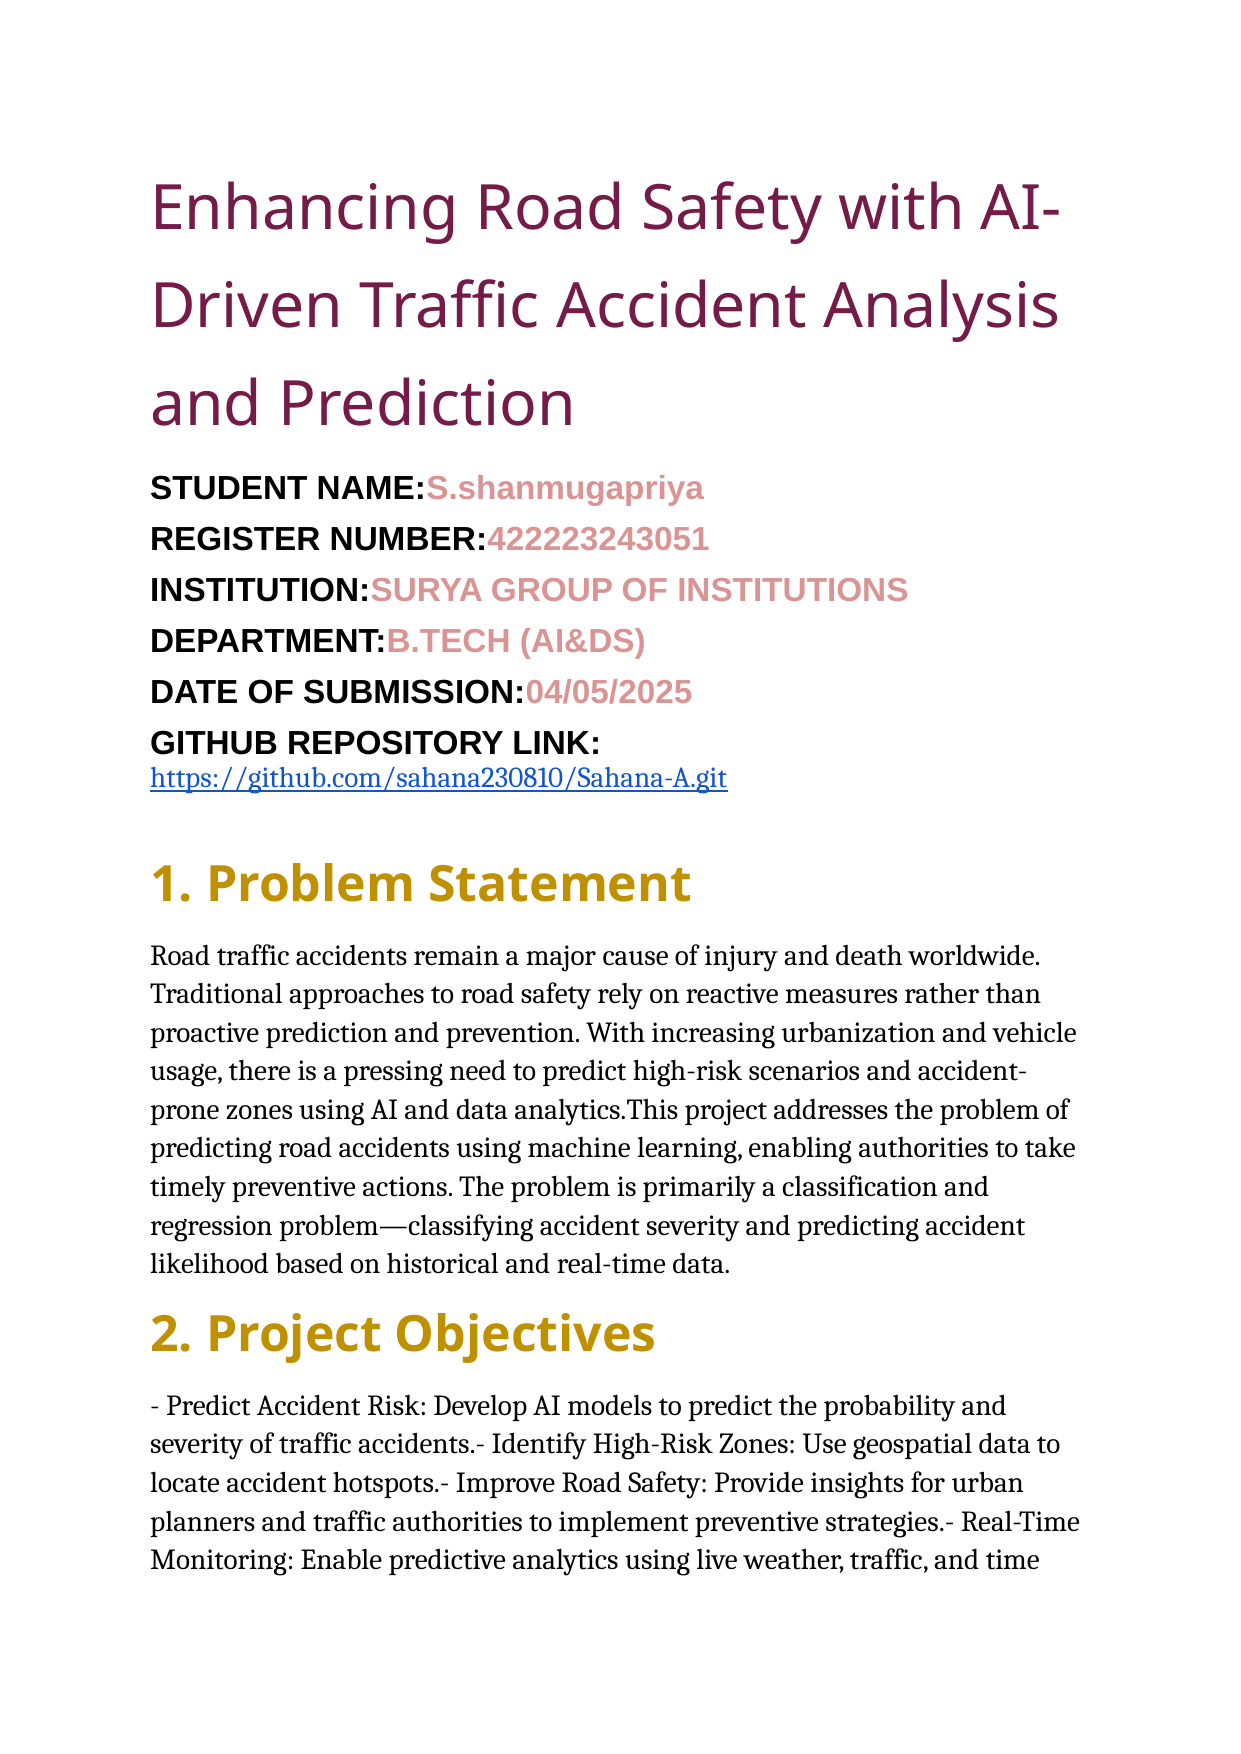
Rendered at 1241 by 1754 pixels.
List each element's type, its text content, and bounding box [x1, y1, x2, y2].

text Road traffic accidents remain a major cause of injury and death worldwide. Traditional approaches to road safety rely on reactive measures rather than proactive prediction and prevention. With increasing urbanization and vehicle usage, there is a pressing need to predict high-risk scenarios and accident-prone zones using AI and data analytics.This project addresses the problem of predicting road accidents using machine learning, enabling authorities to take timely preventive actions. The problem is primarily a classification and regression problem—classifying accident severity and predicting accident likelihood based on historical and real-time data. [150, 945, 1090, 1287]
text GITHUB REPOSITORY LINK: https://github.com/sahana230810/Sahana-A.git [150, 723, 1090, 795]
text REGISTER NUMBER:422223243051 [150, 519, 1090, 558]
text 1. Problem Statement [150, 854, 1090, 922]
text 2. Project Objectives [150, 1304, 1090, 1372]
text DEPARTMENT:B.TECH (AI&DS) [150, 621, 1090, 660]
text Enhancing Road Safety with AI-Driven Traffic Accident Analysis and Prediction [150, 162, 1090, 443]
text INSTITUTION:SURYA GROUP OF INSTITUTIONS [150, 570, 1090, 609]
text DATE OF SUBMISSION:04/05/2025 [150, 672, 1090, 711]
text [150, 1395, 1090, 1583]
text STUDENT NAME:S.shanmugapriya [150, 468, 1090, 507]
